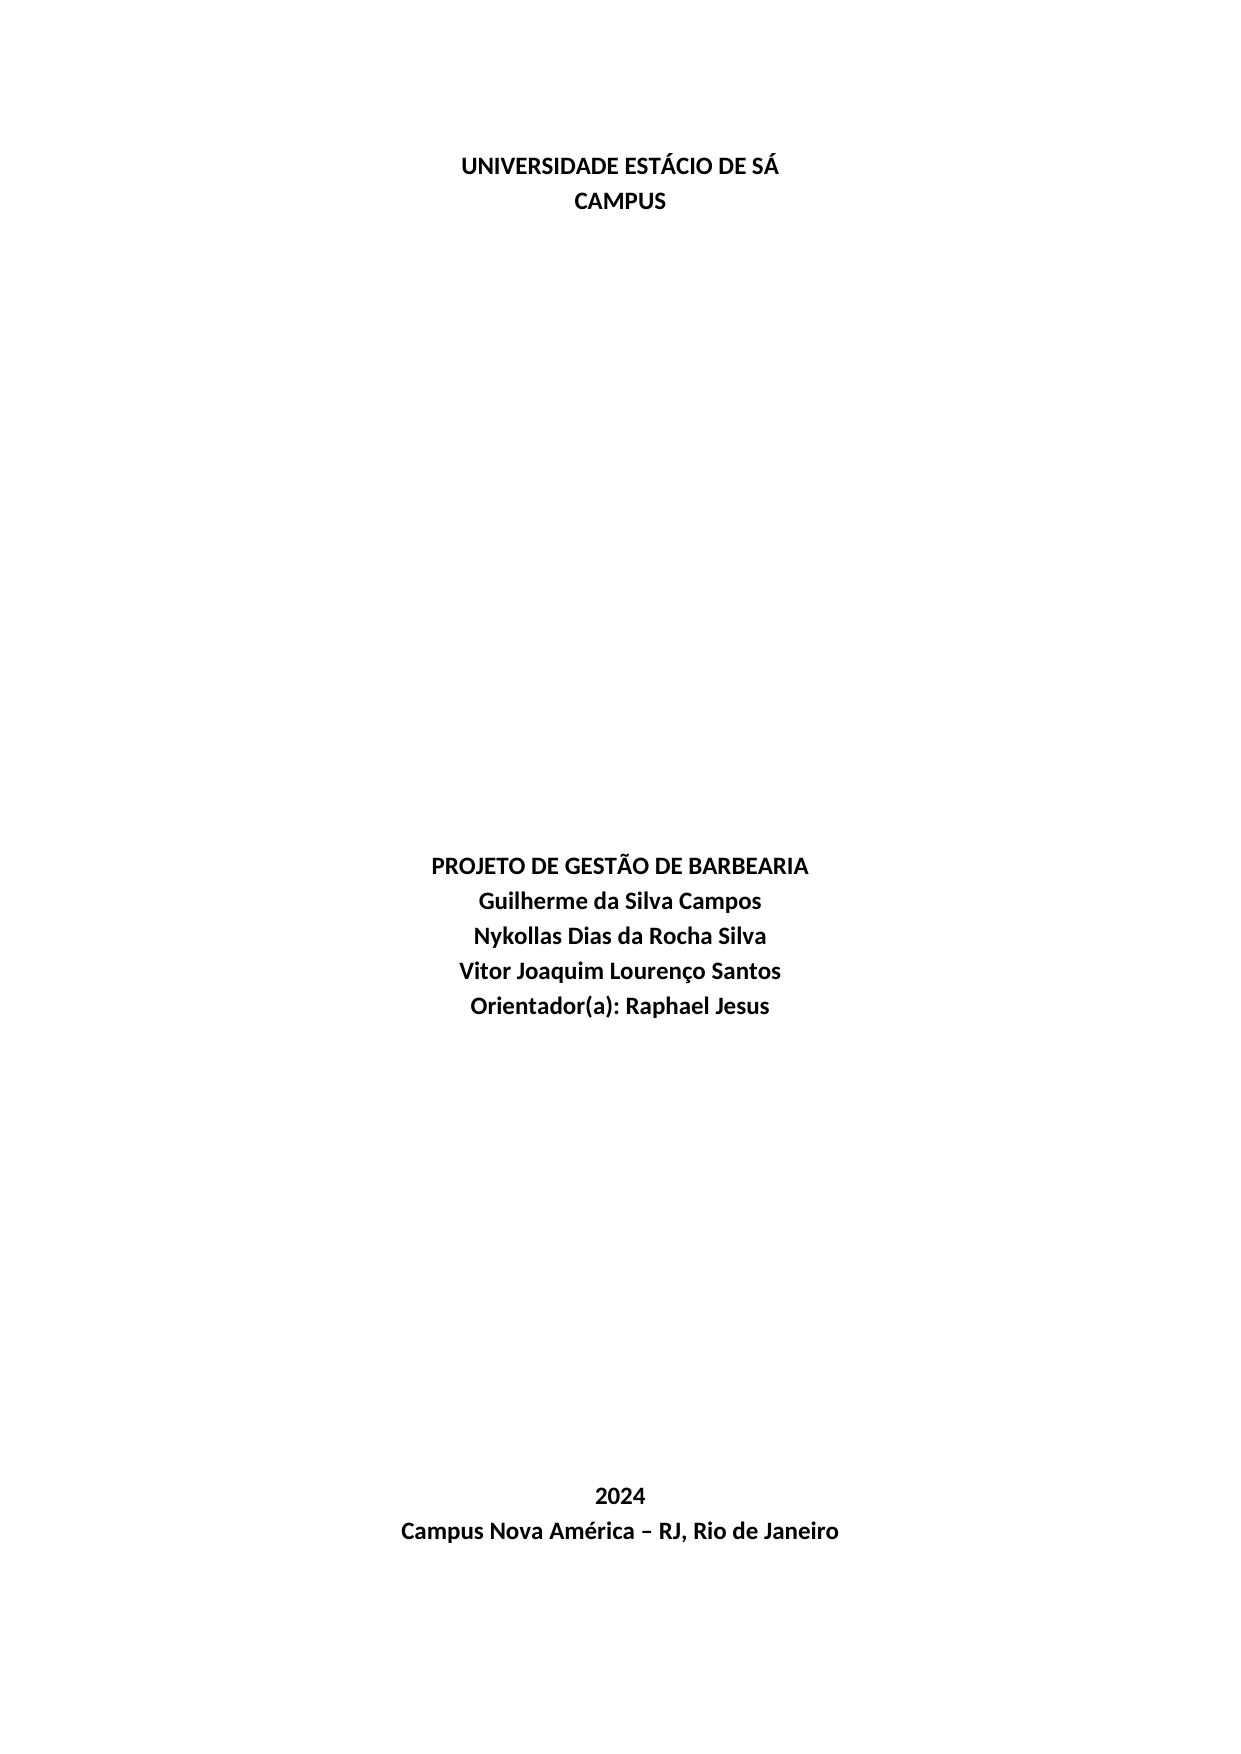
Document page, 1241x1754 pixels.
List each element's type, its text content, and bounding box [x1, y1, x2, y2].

text Guilherme da Silva Campos [150, 885, 1090, 916]
text Vitor Joaquim Lourenço Santos [150, 955, 1090, 986]
text 2024 [150, 1480, 1090, 1511]
text Campus Nova América – RJ, Rio de Janeiro [150, 1515, 1090, 1546]
text PROJETO DE GESTÃO DE BARBEARIA [150, 850, 1090, 881]
text CAMPUS [150, 185, 1090, 216]
text UNIVERSIDADE ESTÁCIO DE SÁ [150, 150, 1090, 181]
text Nykollas Dias da Rocha Silva [150, 920, 1090, 951]
text Orientador(a): Raphael Jesus [150, 990, 1090, 1021]
